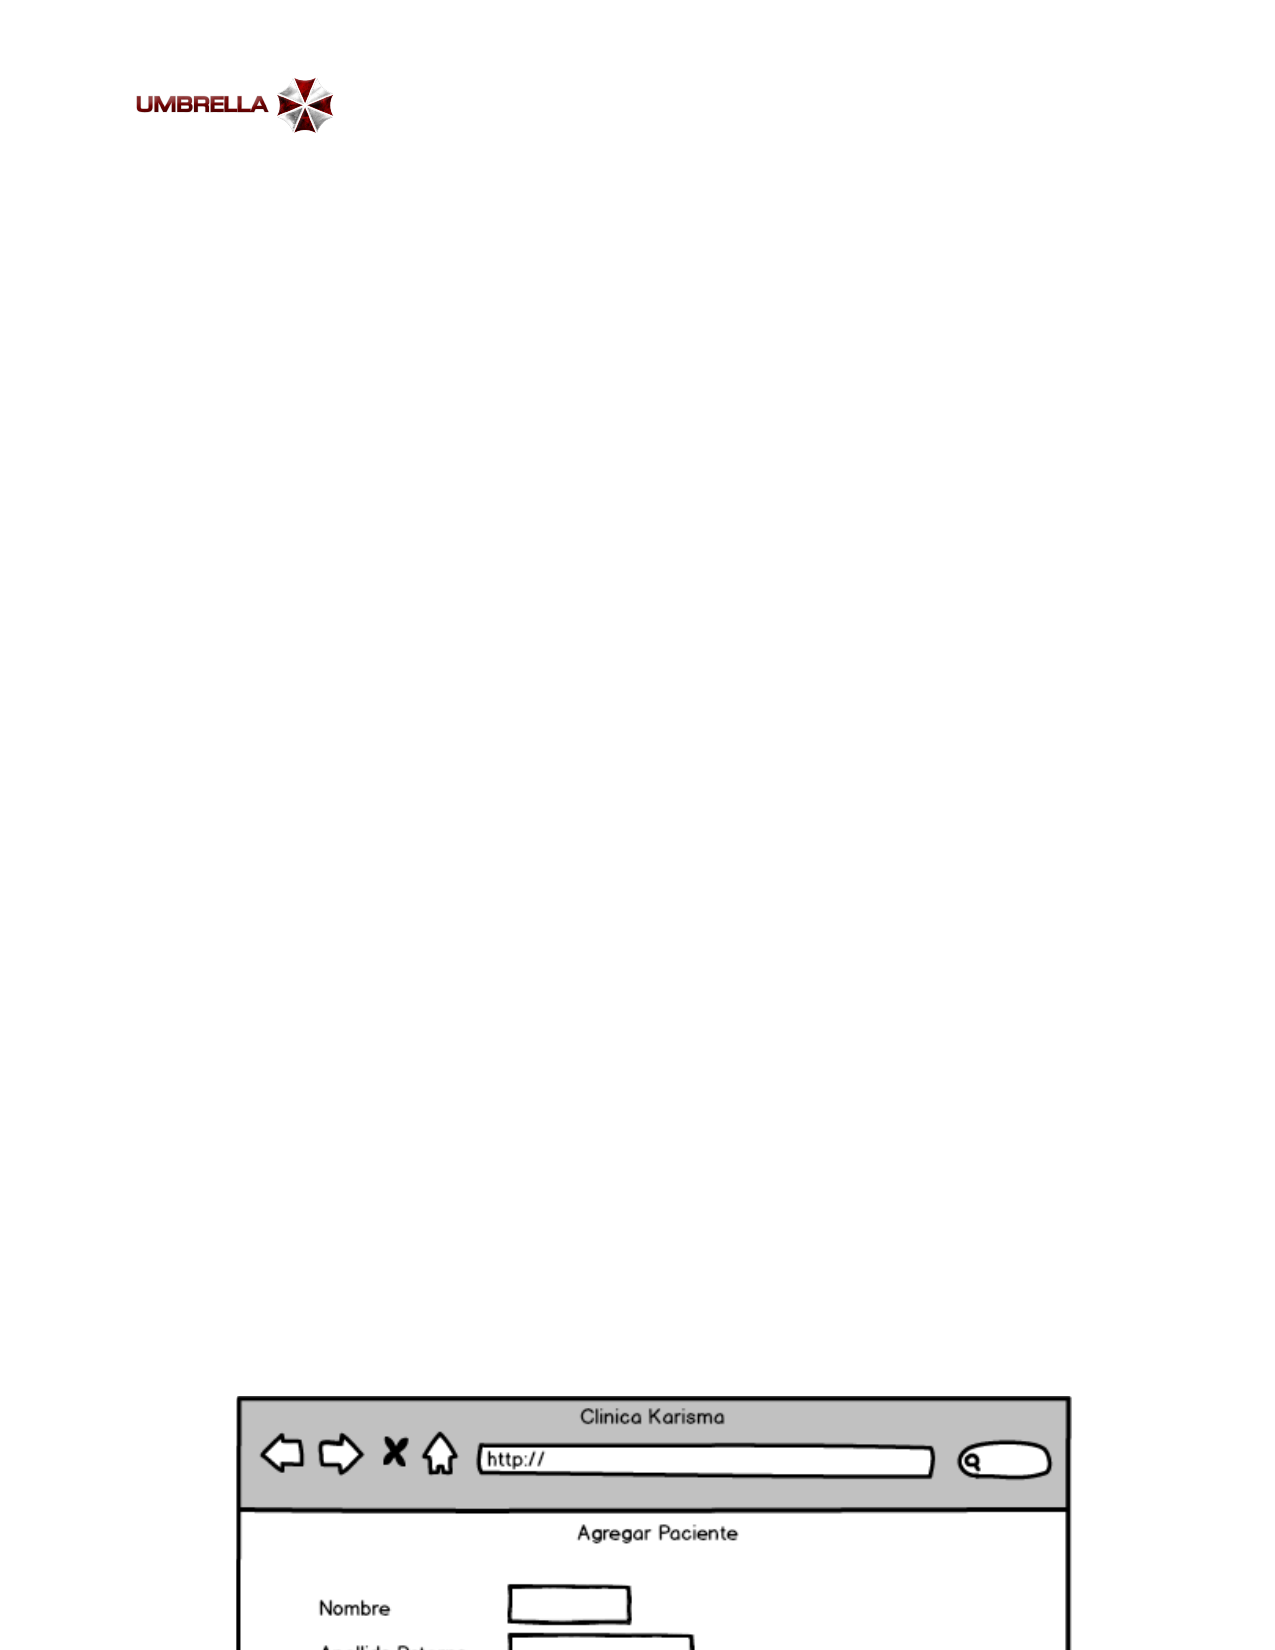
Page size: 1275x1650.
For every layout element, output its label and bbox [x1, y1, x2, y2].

picture [130, 73, 338, 137]
picture [236, 1396, 1072, 1650]
